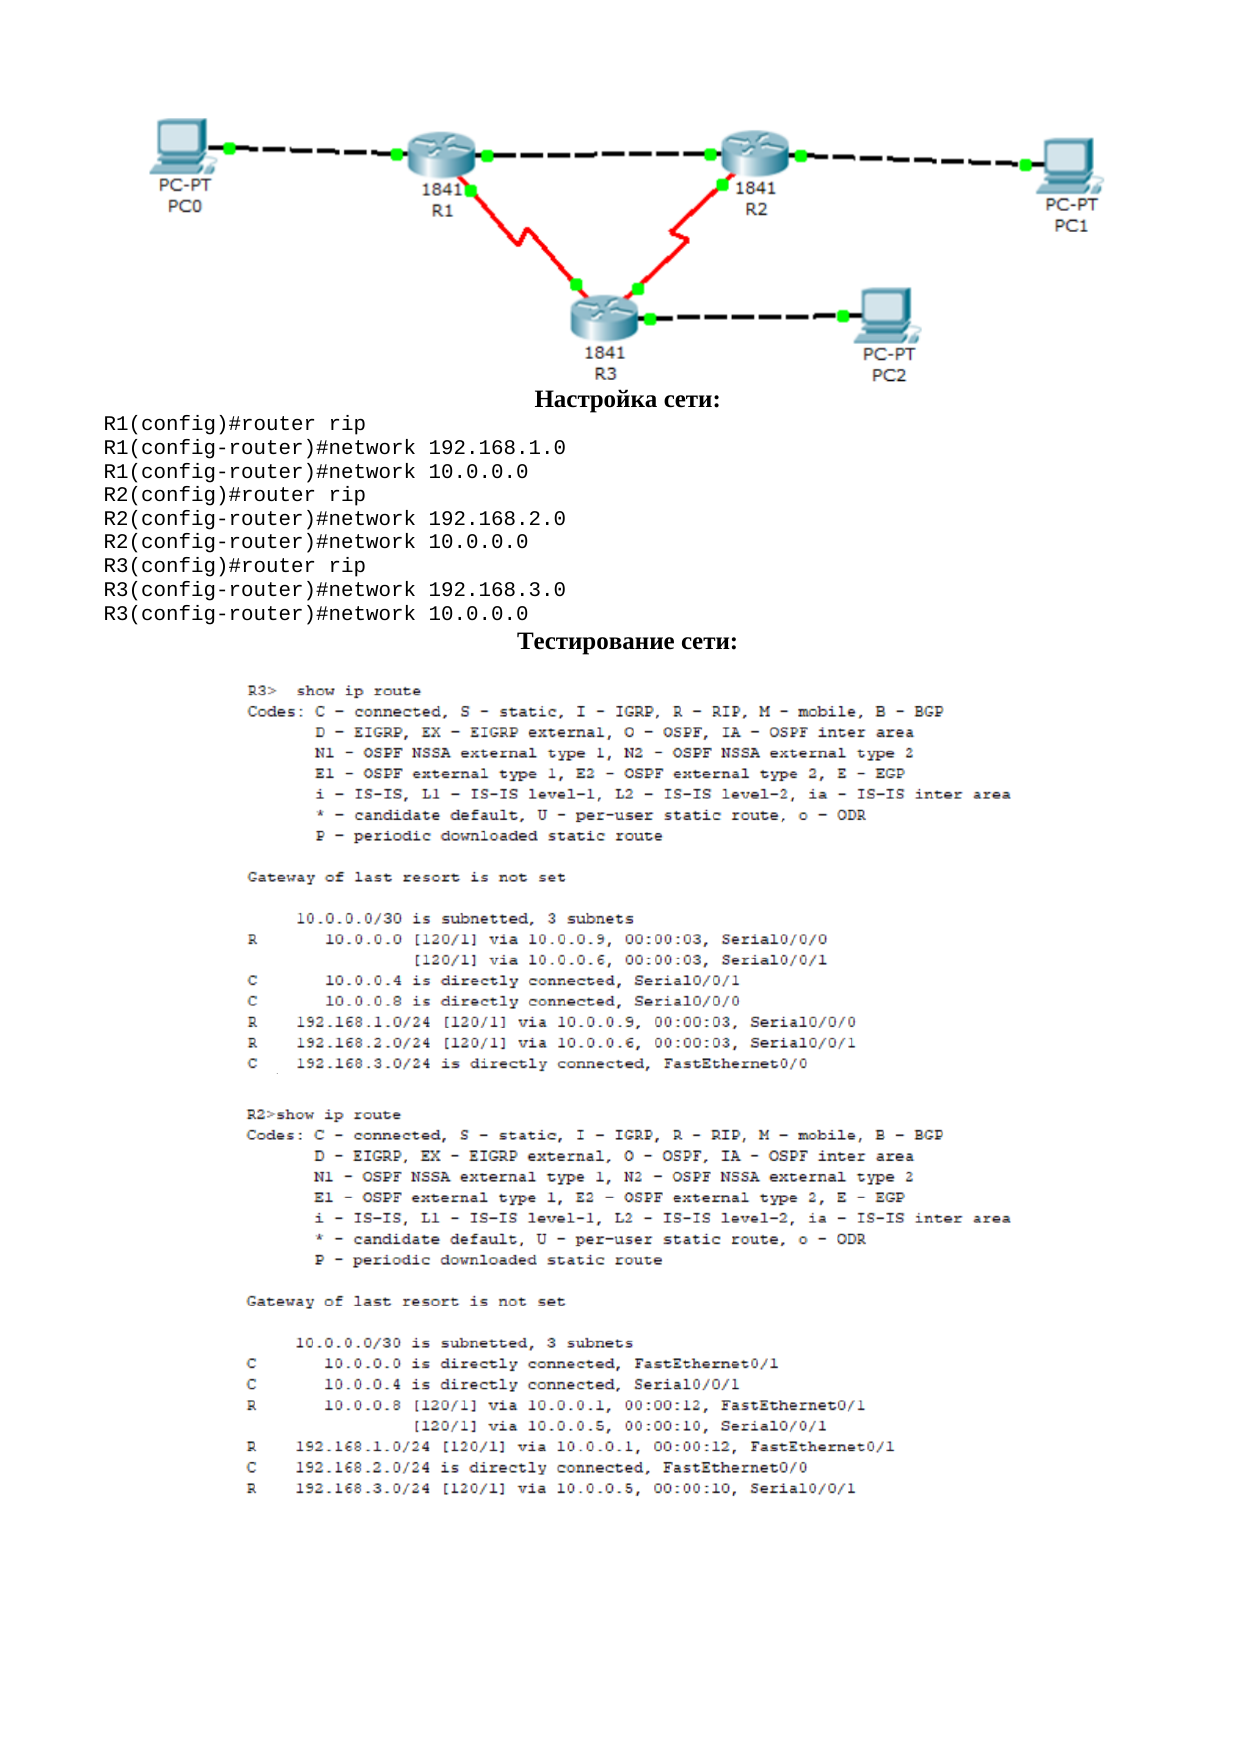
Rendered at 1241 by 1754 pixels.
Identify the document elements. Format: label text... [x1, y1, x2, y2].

text R1(config-router)#network 192.168.1.0 [103, 437, 1152, 461]
picture [243, 683, 1012, 1074]
picture [243, 1102, 1012, 1497]
text R2(config)#router rip [103, 484, 1152, 508]
text Настройка сети: [103, 384, 1152, 413]
text R3(config-router)#network 10.0.0.0 [103, 602, 1152, 626]
text R2(config-router)#network 192.168.2.0 [103, 508, 1152, 532]
picture [148, 118, 1107, 385]
text R1(config)#router rip [103, 413, 1152, 437]
text R3(config)#router rip [103, 555, 1152, 579]
text R2(config-router)#network 10.0.0.0 [103, 532, 1152, 555]
text R1(config-router)#network 10.0.0.0 [103, 461, 1152, 484]
text Тестирование сети: [103, 626, 1152, 655]
text R3(config-router)#network 192.168.3.0 [103, 579, 1152, 602]
